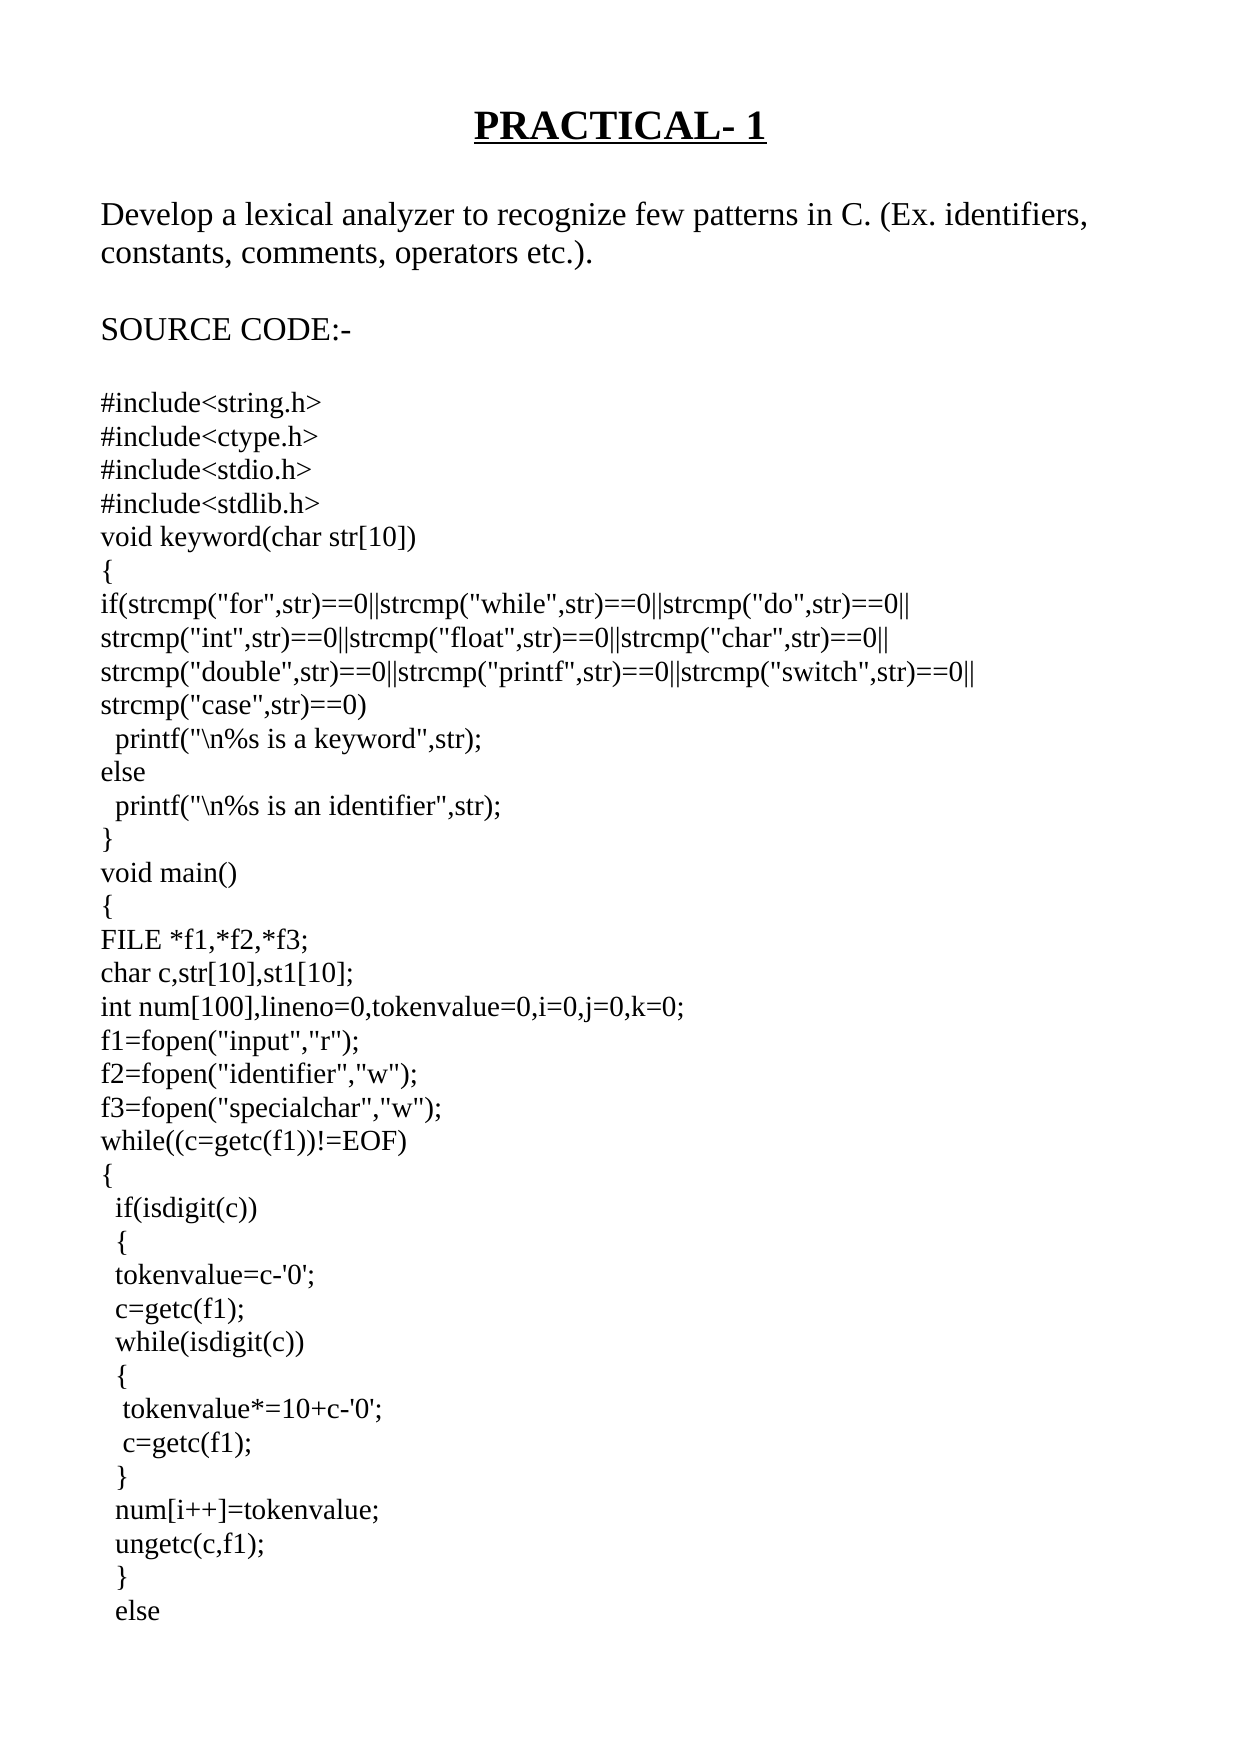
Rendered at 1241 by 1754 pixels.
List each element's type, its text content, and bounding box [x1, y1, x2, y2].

text SOURCE CODE:- [100, 309, 1140, 385]
text Develop a lexical analyzer to recognize few patterns in C. (Ex. identifiers, constants, comments, operators etc.). [100, 194, 1140, 309]
text PRACTICAL- 1 [100, 100, 1140, 148]
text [100, 385, 1140, 1626]
